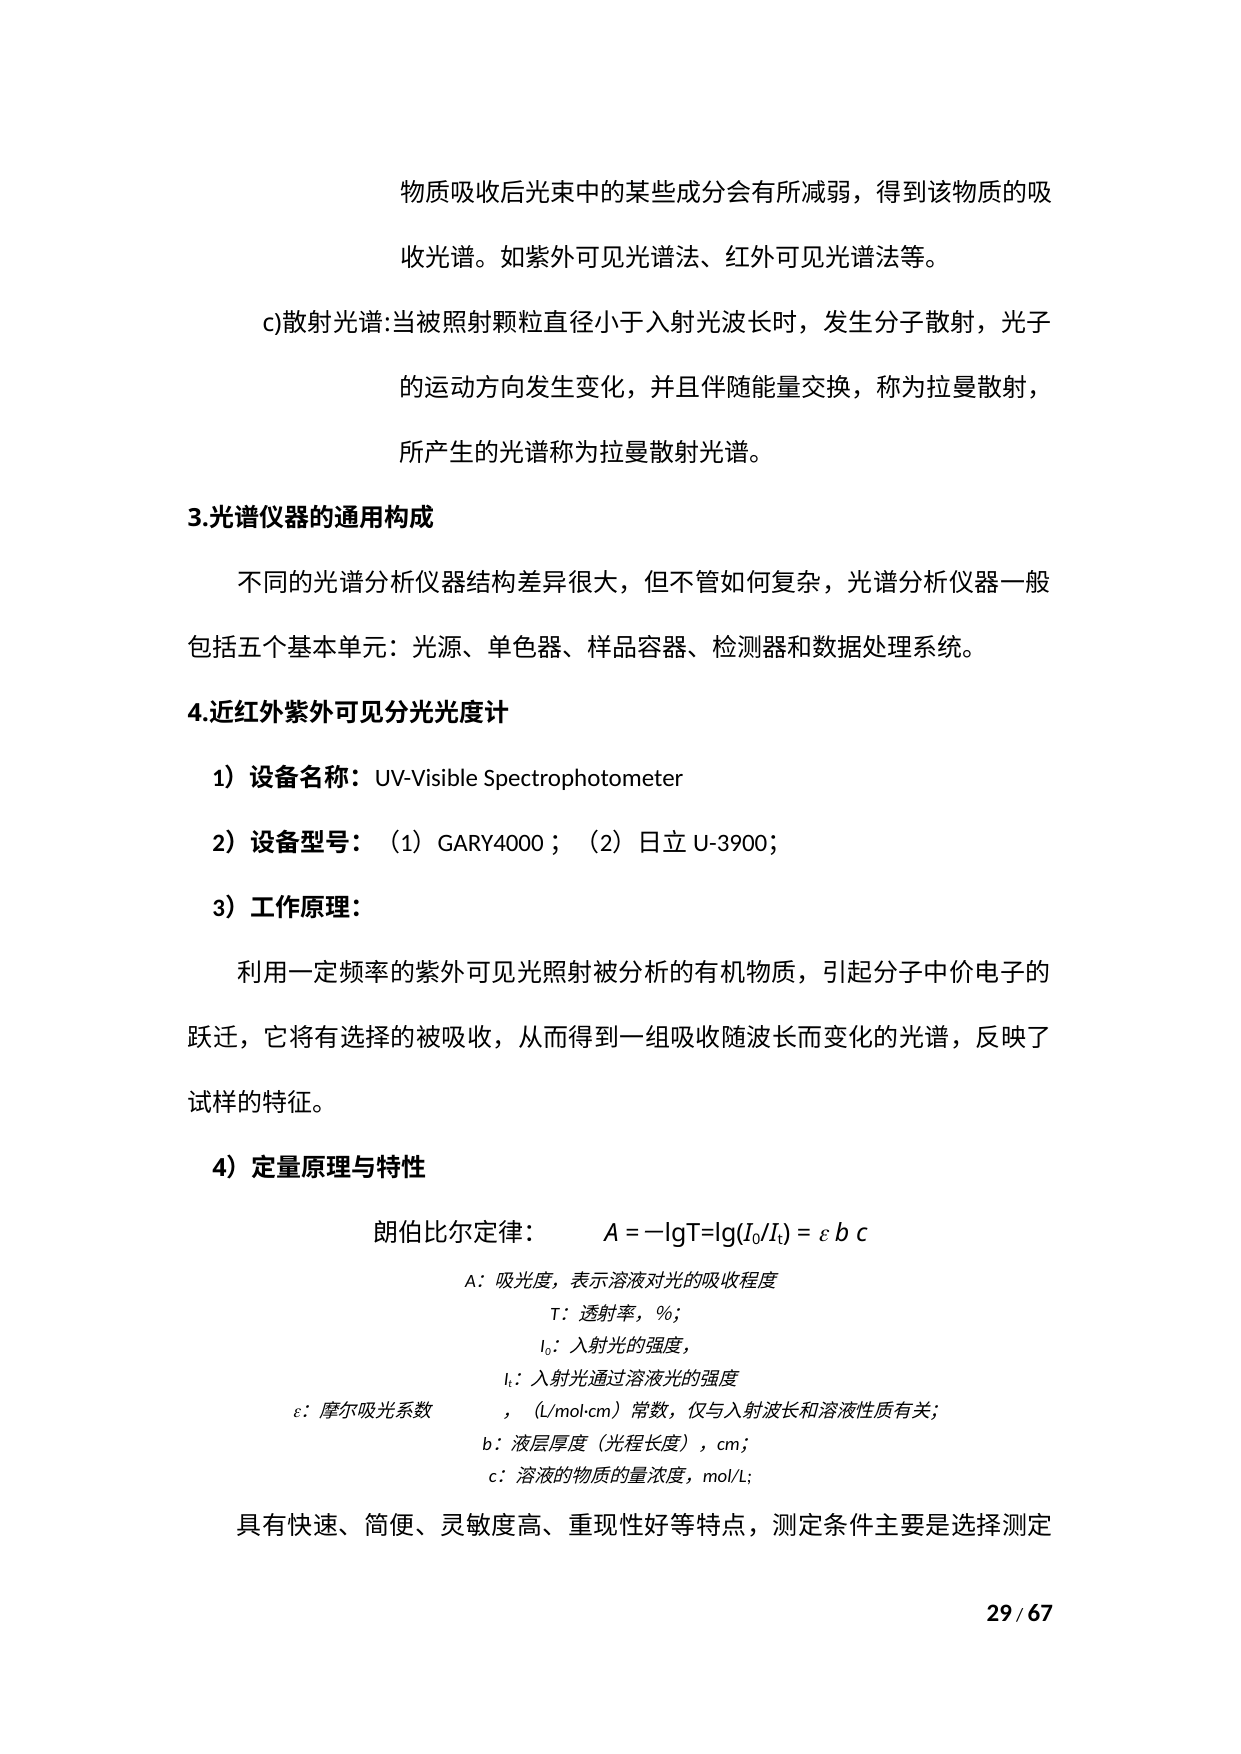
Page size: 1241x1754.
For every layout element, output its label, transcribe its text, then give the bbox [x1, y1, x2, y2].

text 4.近红外紫外可见分光光度计 [187, 678, 1053, 743]
text 利用一定频率的紫外可见光照射被分析的有机物质，引起分子中价电子的跃迁，它将有选择的被吸收，从而得到一组吸收随波长而变化的光谱，反映了试样的特征。 [187, 938, 1053, 1133]
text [187, 1491, 1053, 1556]
text 3.光谱仪器的通用构成 [187, 483, 1053, 548]
text A：吸光度，表示溶液对光的吸收程度 [187, 1263, 1053, 1296]
text 朗伯比尔定律： A =－lgT=lg(I0/It) = b c [187, 1198, 1053, 1263]
text T：透射率，％； [187, 1296, 1053, 1328]
text 4）定量原理与特性 [187, 1133, 1053, 1198]
text c：溶液的物质的量浓度，mol/L; [187, 1458, 1053, 1491]
text 3）工作原理： [187, 873, 1053, 938]
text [262, 158, 1053, 288]
text b：液层厚度（光程长度），cm； [187, 1426, 1053, 1458]
text c)散射光谱:当被照射颗粒直径小于入射光波长时，发生分子散射，光子的运动方向发生变化，并且伴随能量交换，称为拉曼散射，所产生的光谱称为拉曼散射光谱。 [262, 288, 1053, 483]
text 1）设备名称：UV-Visible Spectrophotometer [187, 743, 1053, 808]
text 2）设备型号：（1）GARY4000 ；（2）日立 U-3900； [187, 808, 1053, 873]
text It：入射光通过溶液光的强度 [187, 1361, 1053, 1393]
text ：摩尔吸光系数 ，（L/mol·cm）常数，仅与入射波长和溶液性质有关； [187, 1393, 1053, 1426]
text 不同的光谱分析仪器结构差异很大，但不管如何复杂，光谱分析仪器一般包括五个基本单元：光源、单色器、样品容器、检测器和数据处理系统。 [187, 548, 1053, 678]
text I0：入射光的强度， [187, 1328, 1053, 1361]
